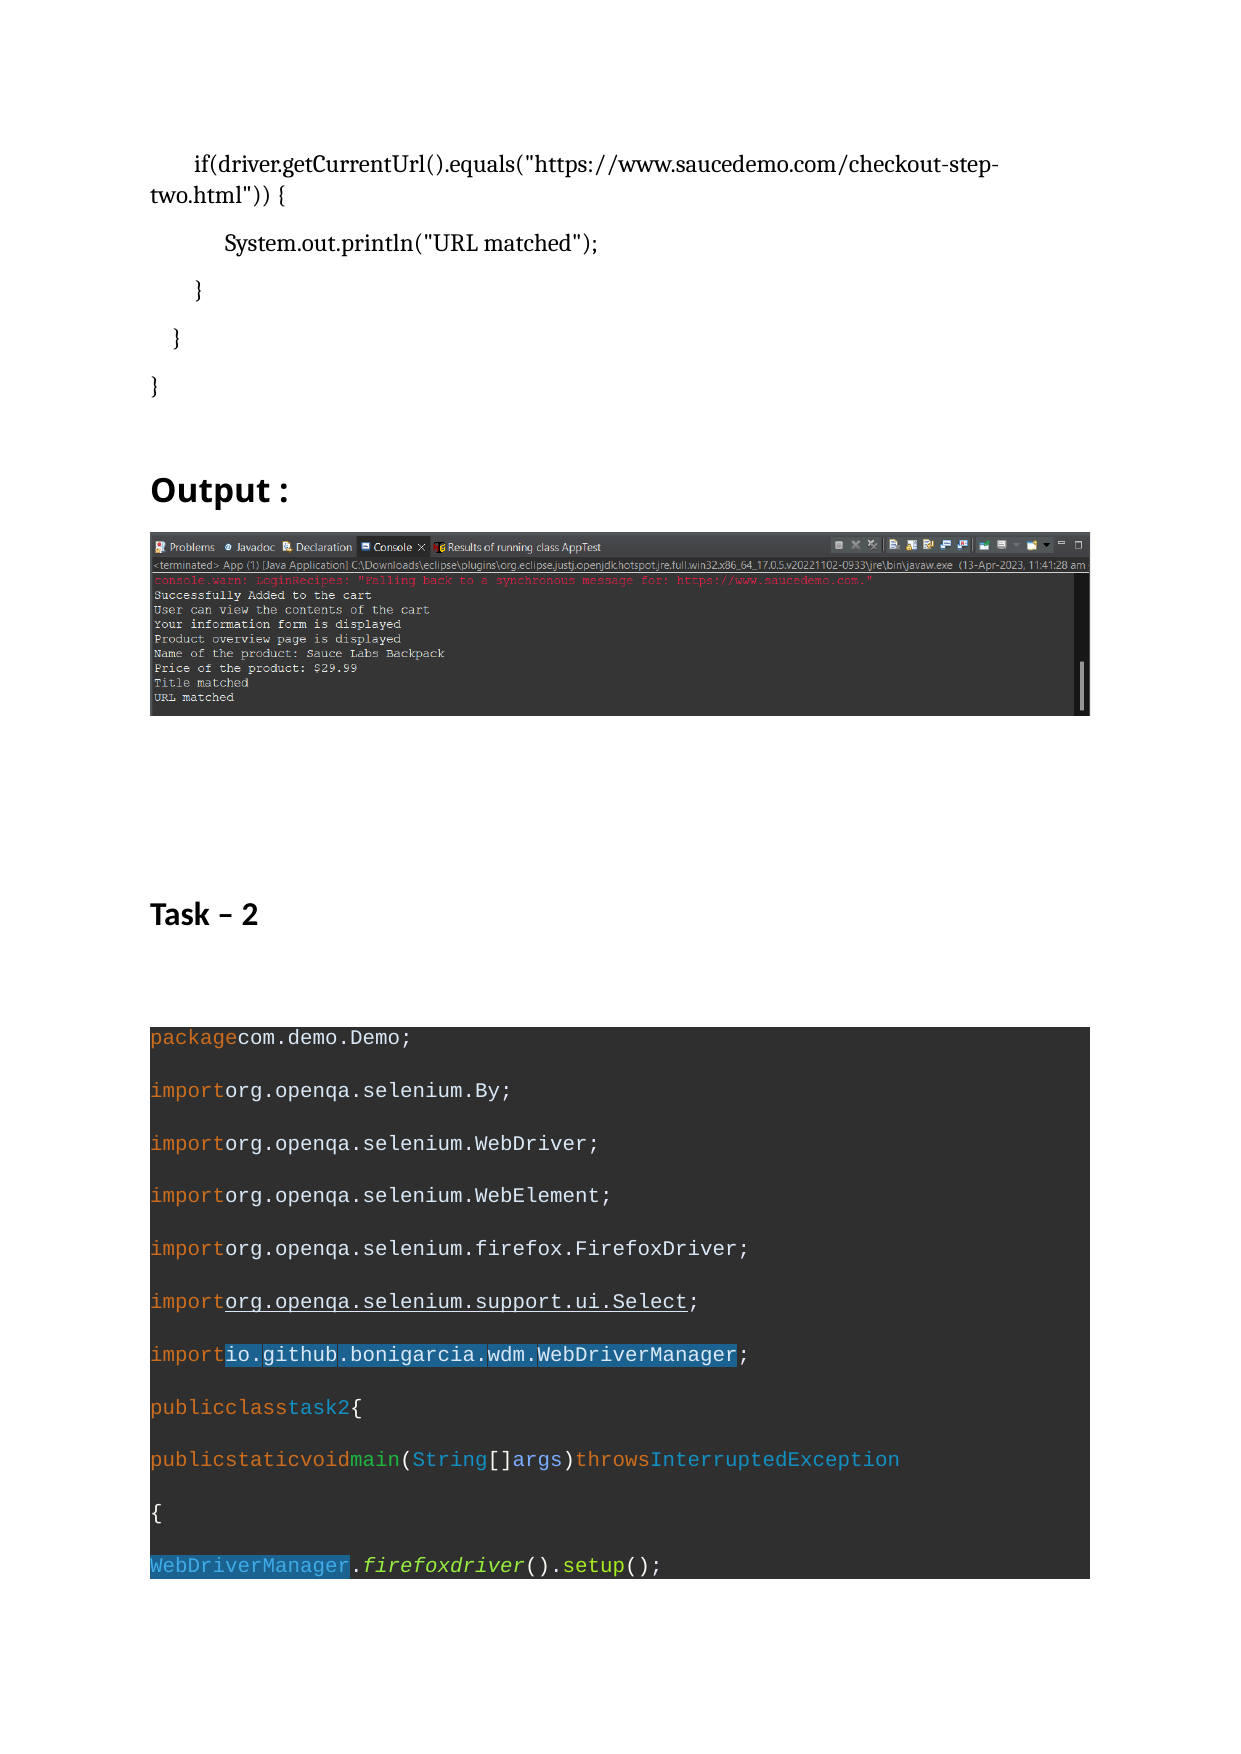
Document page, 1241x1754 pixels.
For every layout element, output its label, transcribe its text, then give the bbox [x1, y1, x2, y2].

text { [150, 1502, 1090, 1526]
text Task – 2 [150, 893, 1090, 934]
text } [150, 372, 1090, 401]
text importorg.openqa.selenium.By; [150, 1080, 1090, 1103]
picture [150, 532, 1091, 716]
text importorg.openqa.selenium.WebElement; [150, 1185, 1090, 1209]
text importorg.openqa.selenium.support.ui.Select; [150, 1291, 1090, 1315]
text publicclasstask2{ [150, 1397, 1090, 1420]
text importio.github.bonigarcia.wdm.WebDriverManager; [737, 1344, 1090, 1367]
text importorg.openqa.selenium.WebDriver; [150, 1133, 1090, 1156]
text Output : [150, 467, 1090, 513]
text } [150, 324, 1090, 353]
text packagecom.demo.Demo; [150, 1027, 1090, 1051]
text if(driver.getCurrentUrl().equals("https://www.saucedemo.com/checkout-step-two.html")) { [150, 150, 1090, 210]
text System.out.println("URL matched"); [150, 229, 1090, 257]
text } [150, 276, 1090, 305]
text publicstaticvoidmain(String[]args)throwsInterruptedException [150, 1449, 1090, 1473]
text WebDriverManager.firefoxdriver().setup(); [350, 1555, 1090, 1579]
text importorg.openqa.selenium.firefox.FirefoxDriver; [150, 1238, 1090, 1262]
